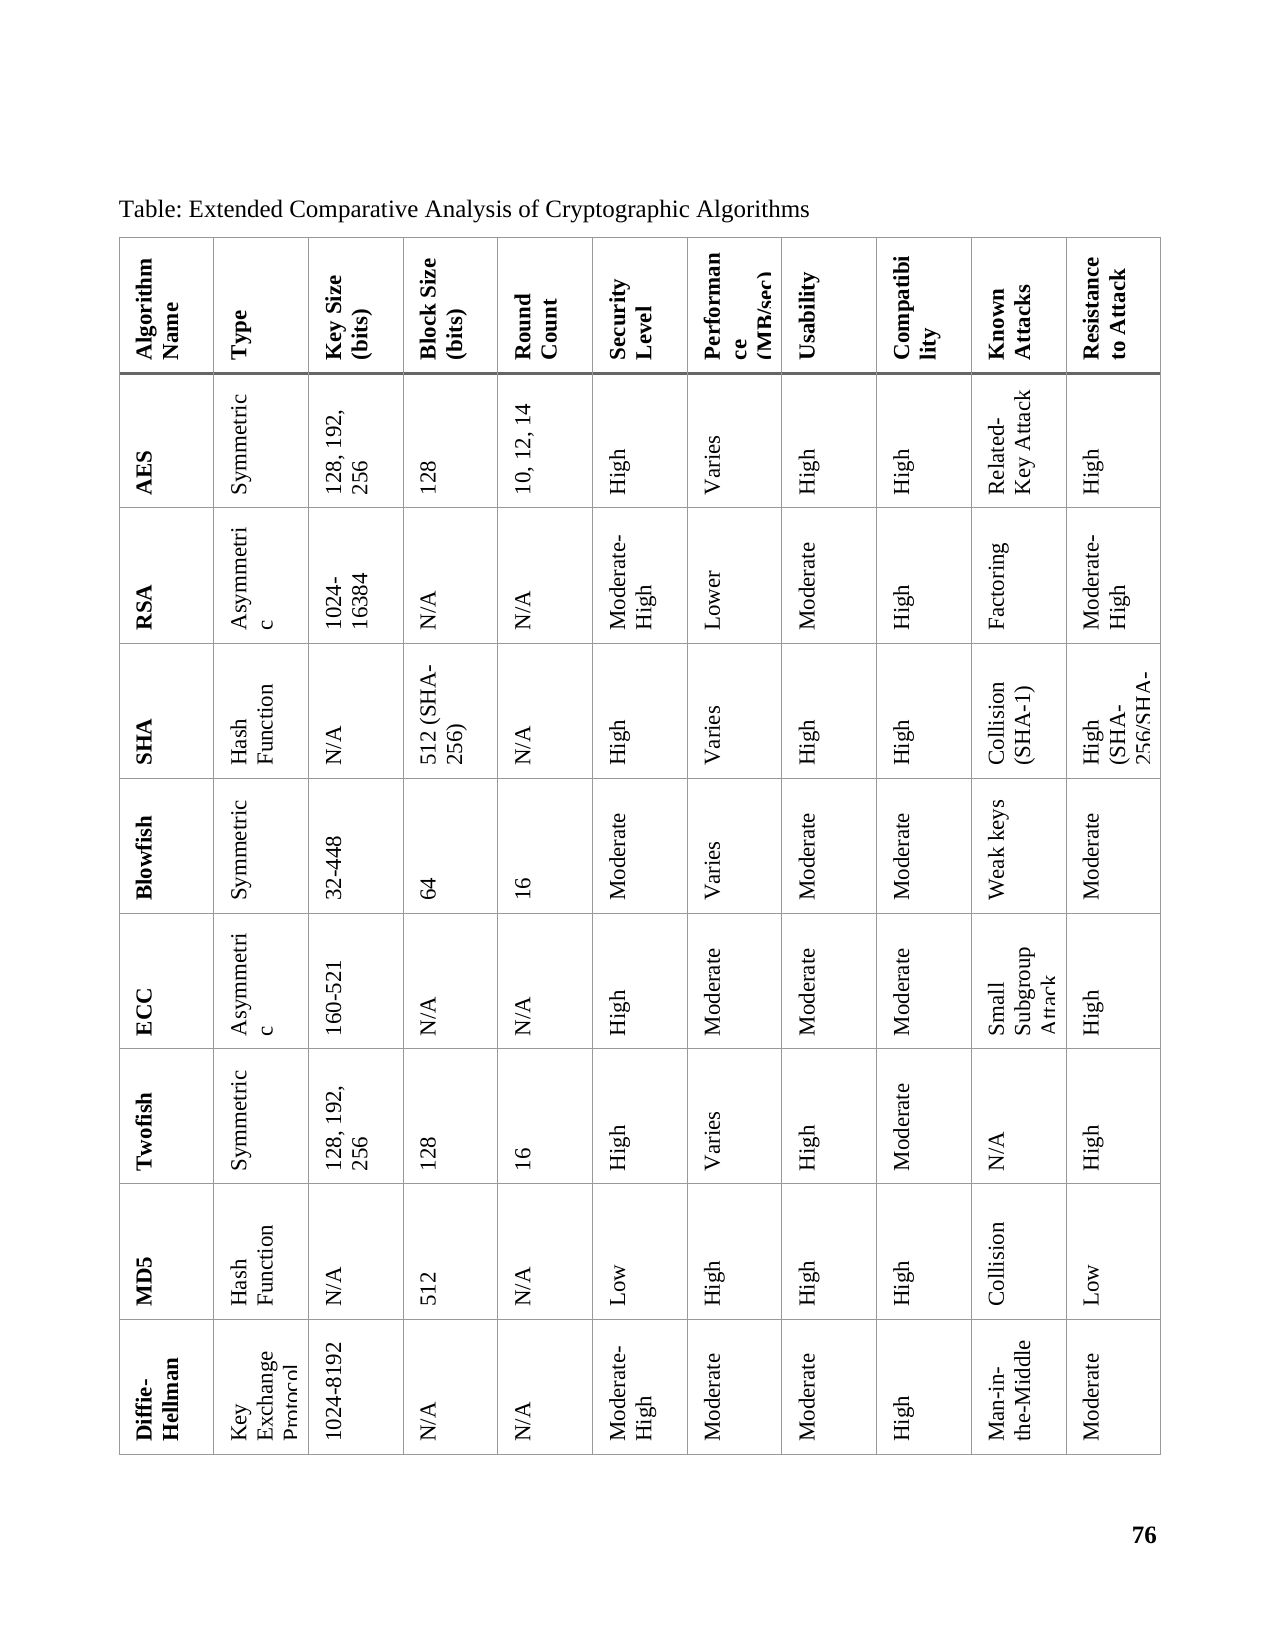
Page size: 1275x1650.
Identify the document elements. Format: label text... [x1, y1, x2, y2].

table_cell RSA [120, 508, 213, 642]
table_cell High [877, 644, 971, 778]
table_cell Man-in-the-Middle [972, 1320, 1066, 1454]
table_header Usability [782, 238, 876, 372]
table_cell High [1067, 914, 1160, 1048]
table_cell Lower [688, 508, 781, 642]
table_cell N/A [309, 1184, 403, 1318]
table_cell Related-Key Attack [972, 375, 1066, 507]
table_cell Factoring [972, 508, 1066, 642]
table_cell ECC [120, 914, 213, 1048]
table_cell N/A [498, 1320, 592, 1454]
table_cell Low [593, 1184, 687, 1318]
table_cell 128 [404, 1049, 497, 1183]
table_cell 1024-8192 [309, 1320, 403, 1454]
table_cell N/A [972, 1049, 1066, 1183]
table_cell 512 (SHA-256) [404, 644, 497, 778]
table_cell Moderate [593, 779, 687, 913]
table_cell High [1067, 375, 1160, 507]
table_header Performance (MB/sec) [688, 238, 781, 372]
table_cell 128, 192, 256 [309, 375, 403, 507]
table_cell Low [1067, 1184, 1160, 1318]
table_cell Symmetric [214, 375, 308, 507]
table_cell 10, 12, 14 [498, 375, 592, 507]
table_cell N/A [498, 644, 592, 778]
table_cell Moderate [782, 1320, 876, 1454]
table_cell Asymmetric [214, 914, 308, 1048]
table_cell N/A [309, 644, 403, 778]
table_cell Key Exchange Protocol [214, 1320, 308, 1454]
table_cell 128 [404, 375, 497, 507]
table_cell Asymmetric [214, 508, 308, 642]
table_cell High (SHA-256/SHA-3) [1067, 644, 1160, 778]
table_cell Symmetric [214, 779, 308, 913]
table_cell N/A [498, 1184, 592, 1318]
table_cell Twofish [120, 1049, 213, 1183]
table_cell Moderate-High [593, 1320, 687, 1454]
table_cell Moderate-High [1067, 508, 1160, 642]
table_cell SHA [120, 644, 213, 778]
table_cell High [877, 508, 971, 642]
table_cell High [782, 1184, 876, 1318]
table_cell Varies [688, 1049, 781, 1183]
table_cell Collision (SHA-1) [972, 644, 1066, 778]
table_cell N/A [404, 1320, 497, 1454]
table_cell Varies [688, 375, 781, 507]
table_cell Diffie-Hellman [120, 1320, 213, 1454]
table_cell 16 [498, 779, 592, 913]
table_cell N/A [404, 914, 497, 1048]
table_cell High [782, 1049, 876, 1183]
table_cell AES [120, 375, 213, 507]
table_header Known Attacks [972, 238, 1066, 372]
table_cell Symmetric [214, 1049, 308, 1183]
table_cell High [688, 1184, 781, 1318]
table_cell Hash Function [214, 644, 308, 778]
table_header Resistance to Attack [1067, 238, 1160, 372]
table_cell Moderate [782, 508, 876, 642]
table_cell Moderate [782, 779, 876, 913]
subtitle Table: Extended Comparative Analysis of Cryptographic Algorithms [118, 194, 1156, 222]
table_cell Small Subgroup Attack [972, 914, 1066, 1048]
table_cell Moderate [782, 914, 876, 1048]
table_cell Hash Function [214, 1184, 308, 1318]
table_cell High [1067, 1049, 1160, 1183]
table_cell 64 [404, 779, 497, 913]
table_cell Moderate [1067, 1320, 1160, 1454]
table_cell Moderate [877, 779, 971, 913]
table_cell MD5 [120, 1184, 213, 1318]
table_cell N/A [404, 508, 497, 642]
table_cell N/A [498, 914, 592, 1048]
table_cell High [593, 1049, 687, 1183]
table_cell High [593, 914, 687, 1048]
table_cell Moderate [688, 1320, 781, 1454]
table_cell Moderate [688, 914, 781, 1048]
table_cell High [593, 644, 687, 778]
table_cell Moderate [877, 914, 971, 1048]
table_header Compatibility [877, 238, 971, 372]
table_header Round Count [498, 238, 592, 372]
table_cell 160-521 [309, 914, 403, 1048]
table_cell N/A [498, 508, 592, 642]
table_cell High [782, 644, 876, 778]
table_cell 16 [498, 1049, 592, 1183]
table_cell 512 [404, 1184, 497, 1318]
table_cell Varies [688, 779, 781, 913]
table_cell Weak keys [972, 779, 1066, 913]
table_cell High [877, 1320, 971, 1454]
table_cell Collision [972, 1184, 1066, 1318]
table_cell Moderate [1067, 779, 1160, 913]
table_cell 1024-16384 [309, 508, 403, 642]
table_cell Moderate [877, 1049, 971, 1183]
table_cell Moderate-High [593, 508, 687, 642]
table_header Algorithm Name [120, 238, 213, 372]
table_cell High [593, 375, 687, 507]
table_cell Varies [688, 644, 781, 778]
table_header Security Level [593, 238, 687, 372]
table_header Type [214, 238, 308, 372]
table_header Key Size (bits) [309, 238, 403, 372]
table_cell 32-448 [309, 779, 403, 913]
table_cell High [782, 375, 876, 507]
table_cell Blowfish [120, 779, 213, 913]
table_cell High [877, 1184, 971, 1318]
table_cell 128, 192, 256 [309, 1049, 403, 1183]
table_cell High [877, 375, 971, 507]
table_header Block Size (bits) [404, 238, 497, 372]
